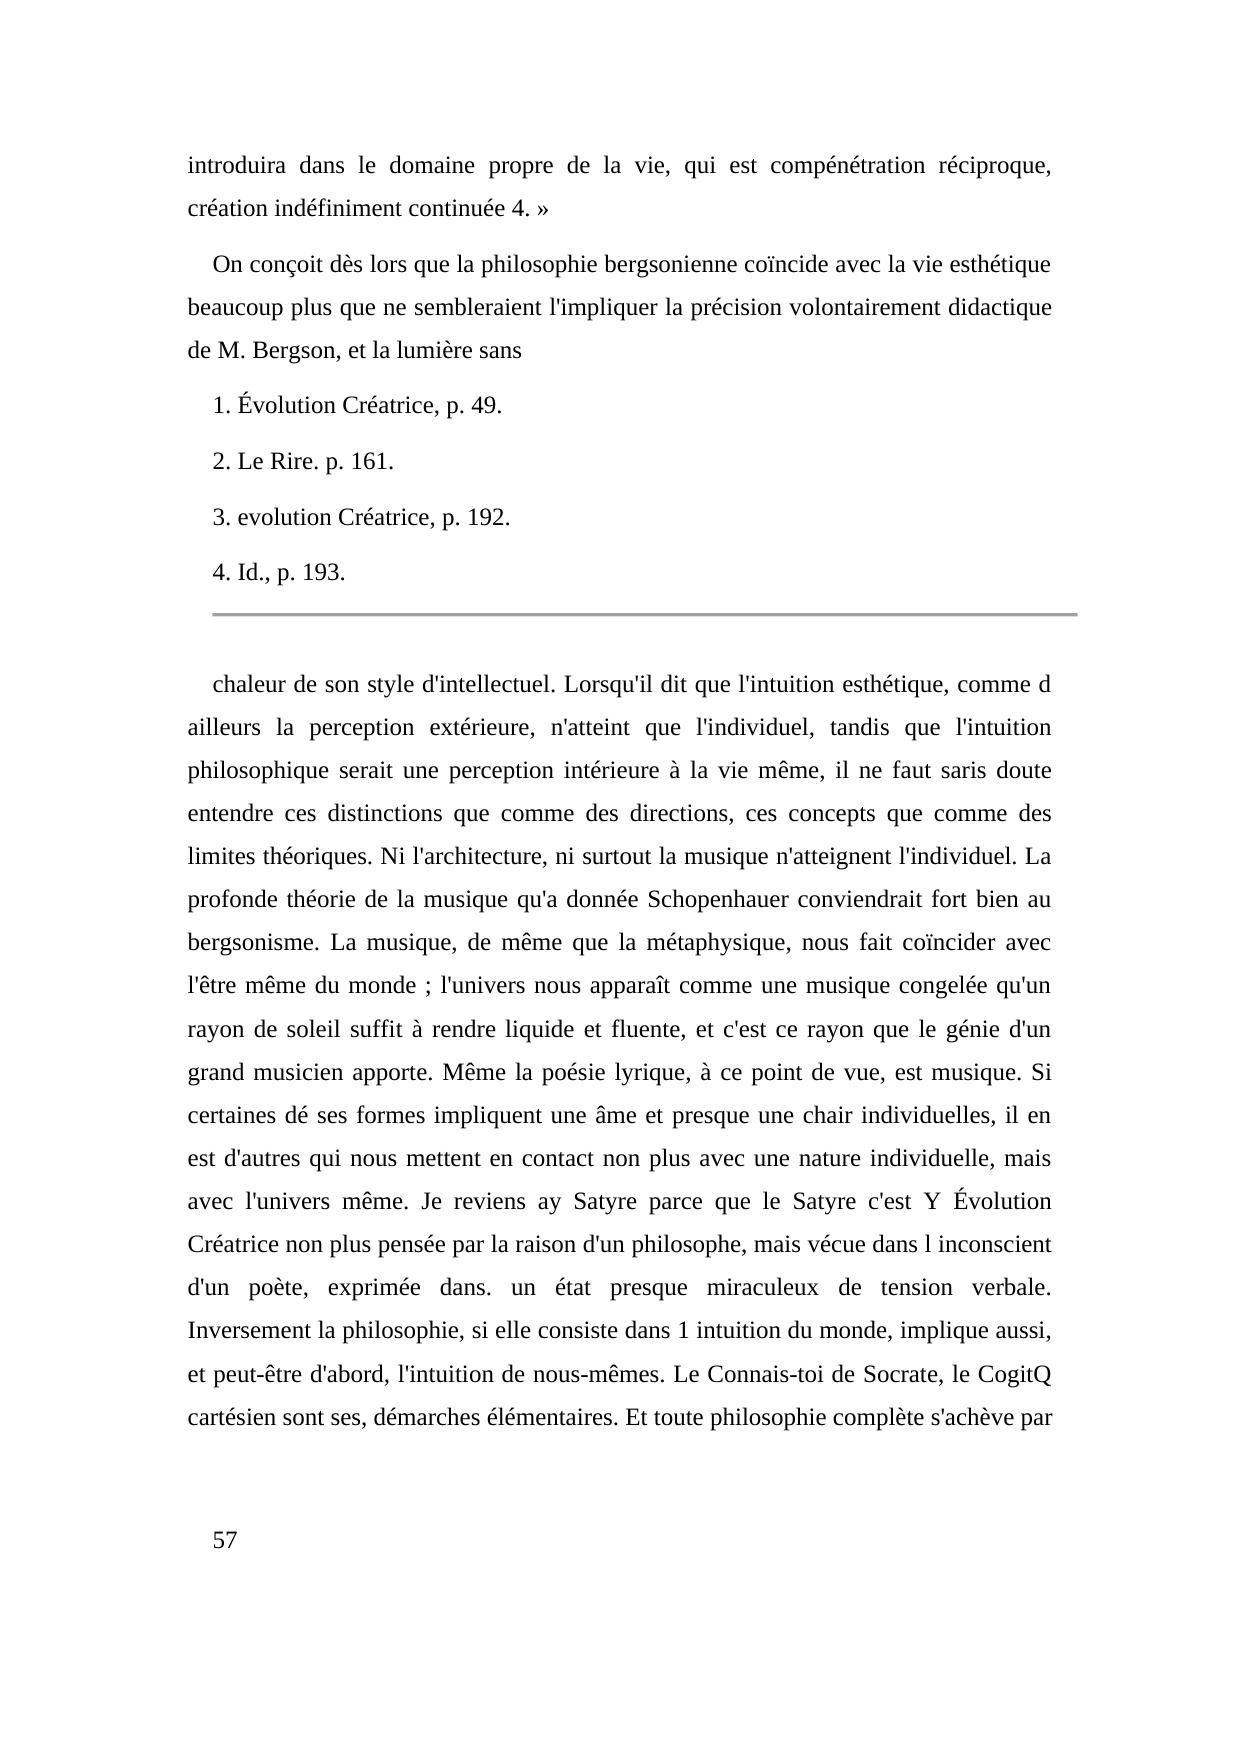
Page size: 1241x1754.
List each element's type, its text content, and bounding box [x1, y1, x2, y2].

text On conçoit dès lors que la philosophie bergsonienne coïncide avec la vie esthétique beaucoup plus que ne sembleraient l'impliquer la précision volontairement didactique de M. Bergson, et la lumière sans [187, 249, 1053, 364]
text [187, 150, 1053, 222]
text 3. evolution Créatrice, p. 192. [187, 502, 1053, 531]
text 2. Le Rire. p. 161. [187, 446, 1053, 475]
text 1. Évolution Créatrice, p. 49. [187, 391, 1053, 419]
text 4. Id., p. 193. [187, 557, 1053, 586]
